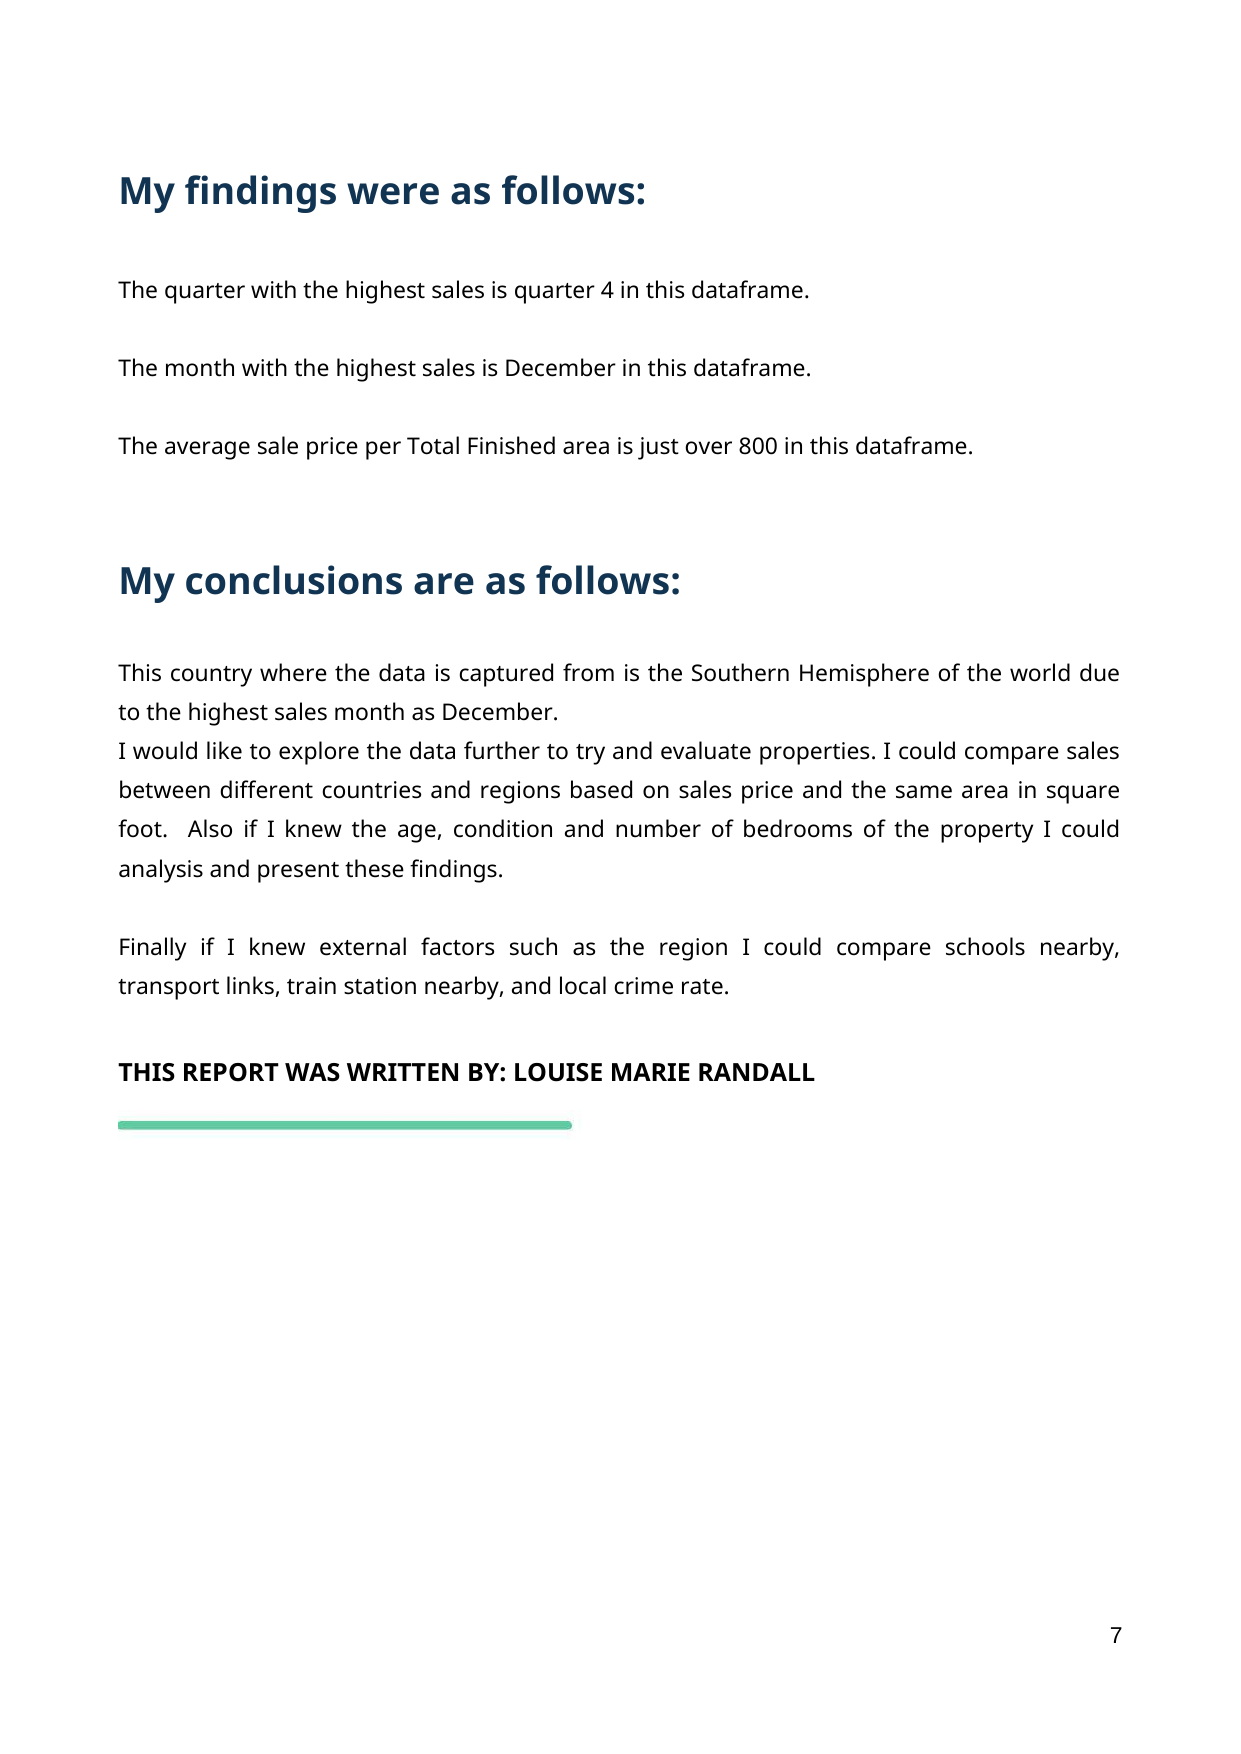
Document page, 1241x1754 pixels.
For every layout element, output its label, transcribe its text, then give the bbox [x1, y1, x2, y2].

text My conclusions are as follows: [118, 554, 1122, 605]
text My findings were as follows: [118, 164, 1122, 215]
text The average sale price per Total Finished area is just over 800 in this dataframe. [118, 430, 1122, 461]
text The month with the highest sales is December in this dataframe. [118, 352, 1122, 383]
text Finally if I knew external factors such as the region I could compare schools nearby, transport links, train station nearby, and local crime rate. [118, 931, 1122, 1001]
text THIS REPORT WAS WRITTEN BY: LOUISE MARIE RANDALL [118, 1055, 1122, 1089]
text This country where the data is captured from is the Southern Hemisphere of the world due to the highest sales month as December. [118, 657, 1122, 727]
picture [118, 1110, 1059, 1140]
text The quarter with the highest sales is quarter 4 in this dataframe. [118, 274, 1122, 305]
text I would like to explore the data further to try and evaluate properties. I could compare sales between different countries and regions based on sales price and the same area in square foot. Also if I knew the age, condition and number of bedrooms of the property I could analysis and present these findings. [118, 735, 1122, 884]
